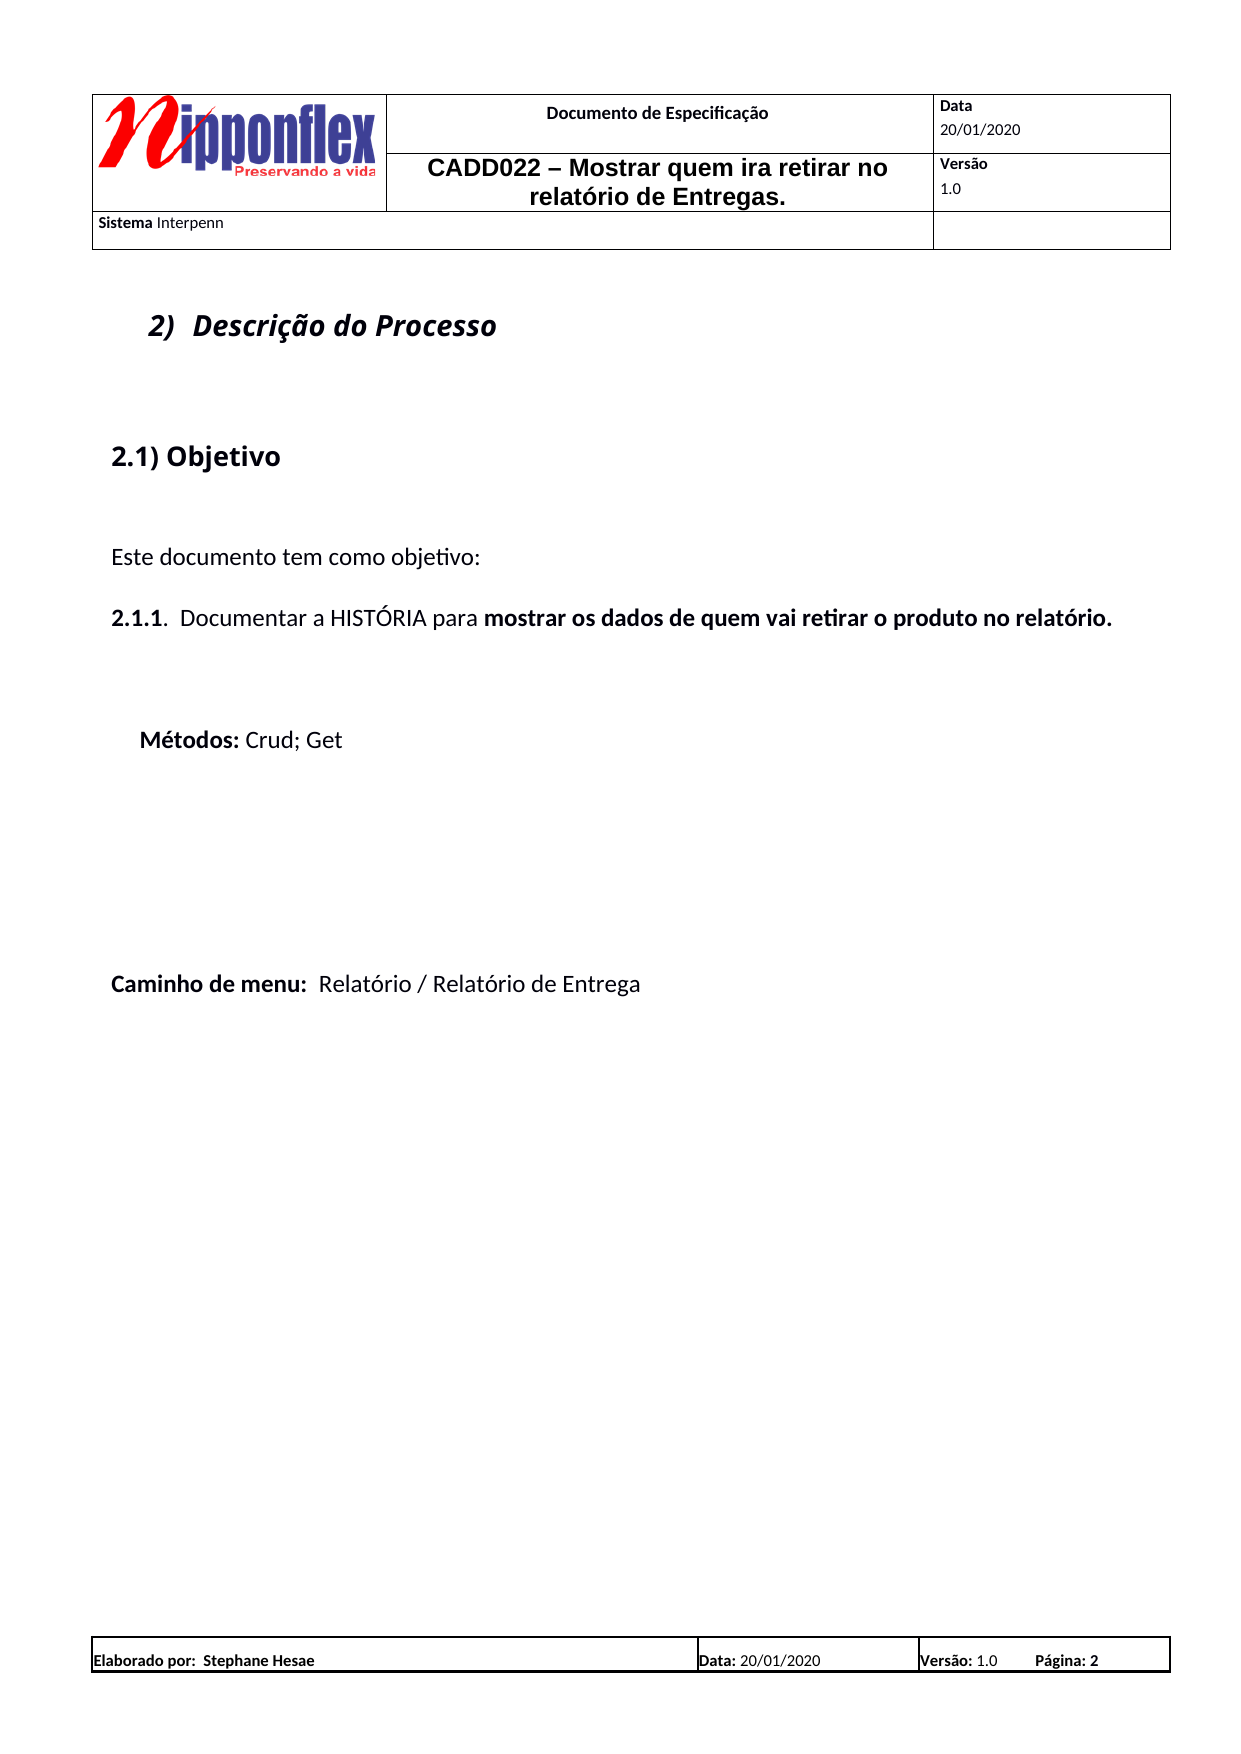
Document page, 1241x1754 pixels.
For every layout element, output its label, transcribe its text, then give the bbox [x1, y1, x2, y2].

picture [98, 95, 375, 176]
text Caminho de menu: Relatório / Relatório de Entrega [111, 968, 1151, 999]
text 2.1.1. Documentar a HISTÓRIA para mostrar os dados de quem vai retirar o produto no relatório. [111, 602, 1151, 633]
text Métodos: Crud; Get [111, 724, 1151, 755]
subtitle 2.1) Objetivo [111, 437, 1151, 474]
subtitle Descrição do Processo [148, 305, 1151, 345]
text Este documento tem como objetivo: [111, 541, 1151, 572]
